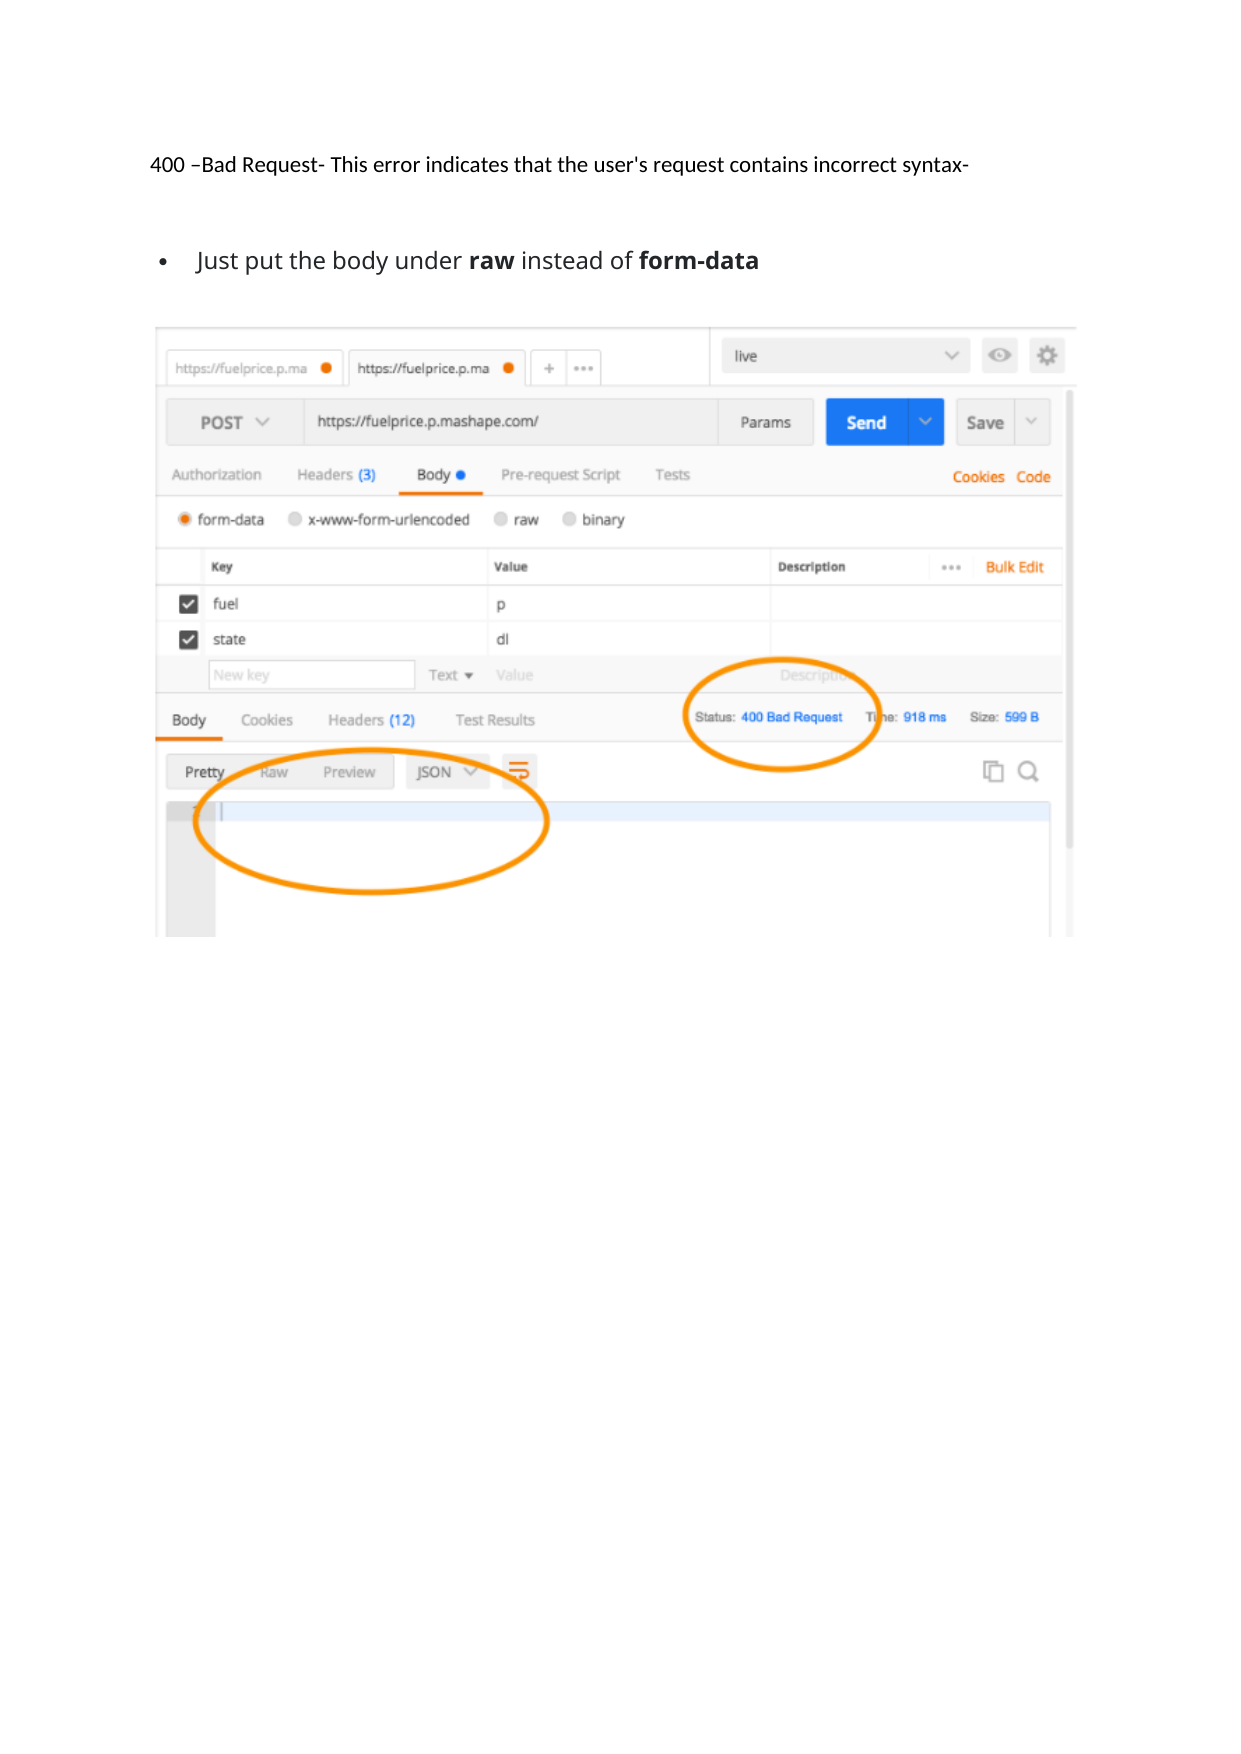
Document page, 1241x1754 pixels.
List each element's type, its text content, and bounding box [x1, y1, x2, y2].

text 400 –Bad Request- This error indicates that the user's request contains incorrect syntax- [150, 150, 1090, 178]
picture [150, 323, 1091, 937]
list Just put the body under raw instead of form-data [159, 244, 1090, 276]
